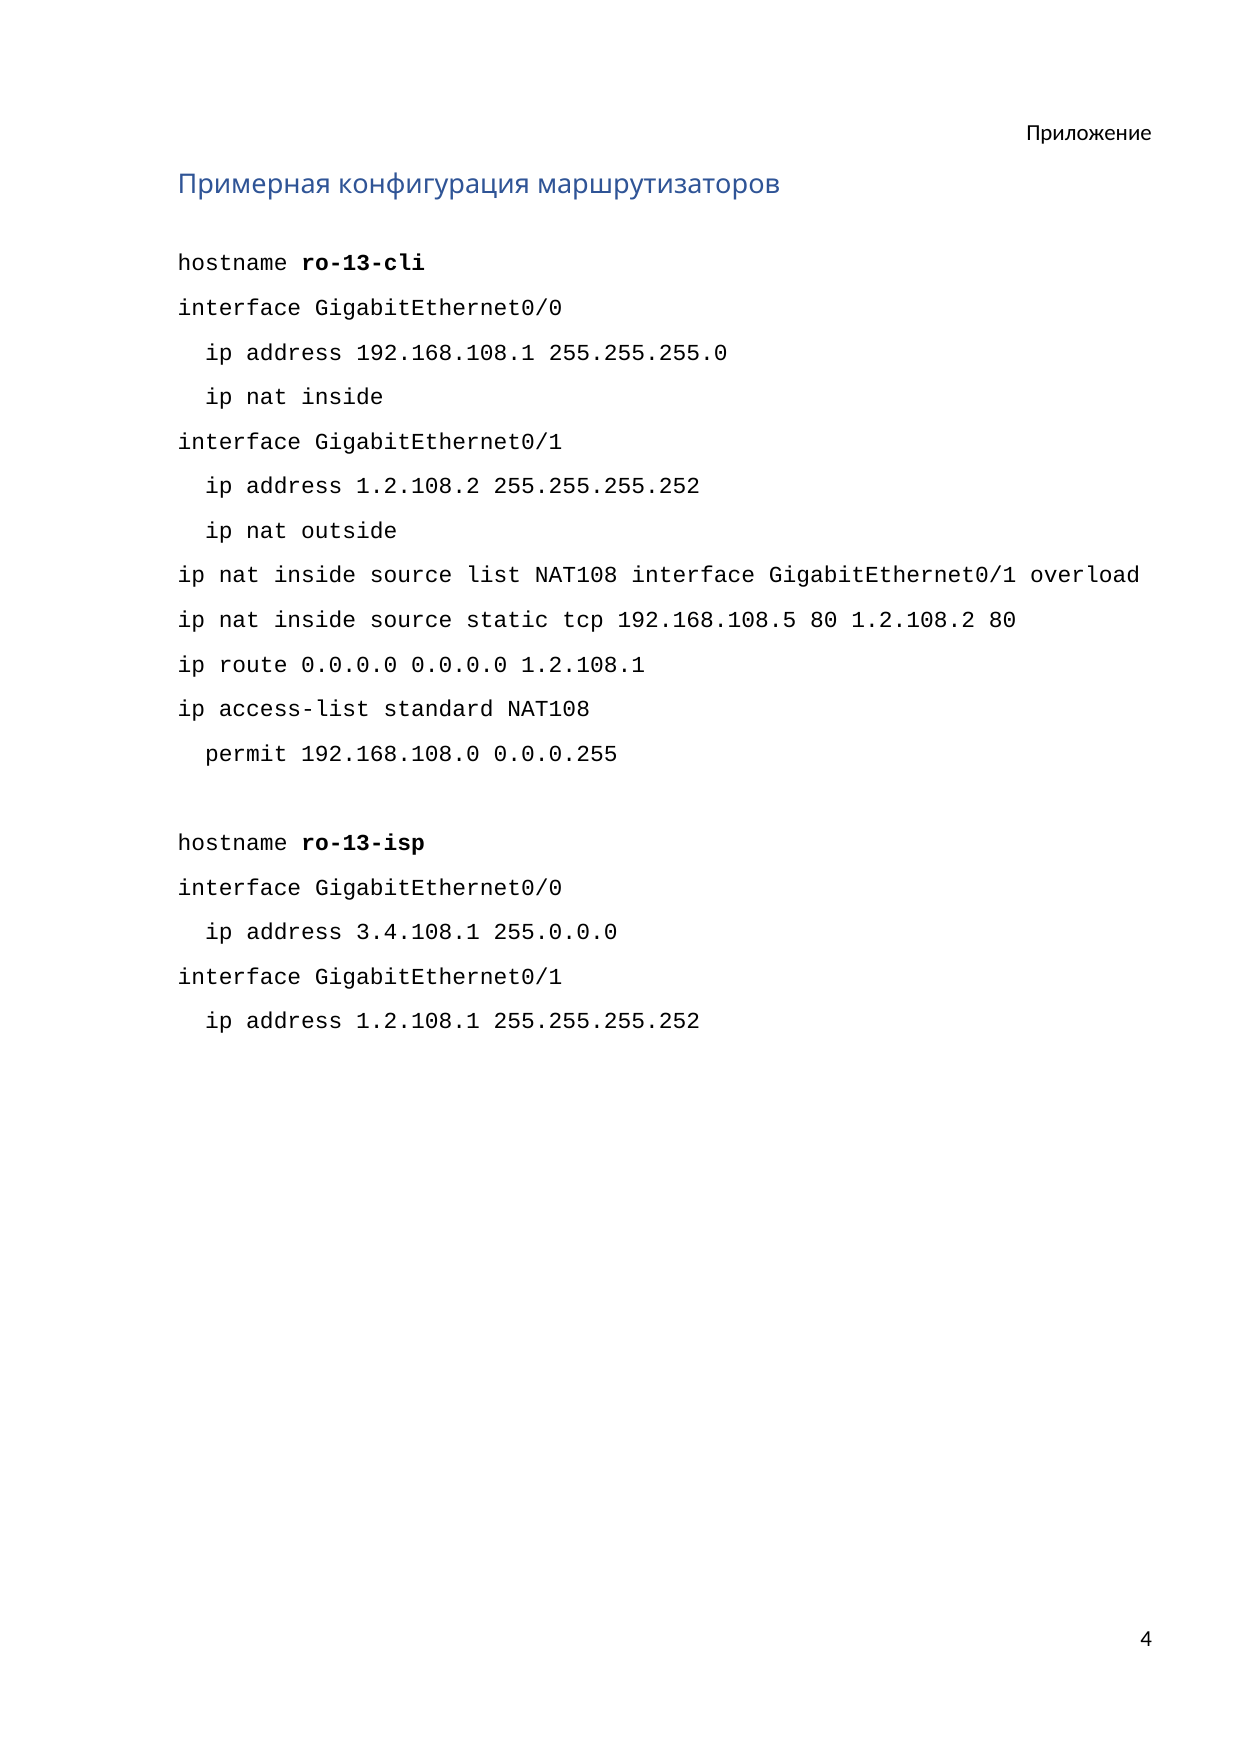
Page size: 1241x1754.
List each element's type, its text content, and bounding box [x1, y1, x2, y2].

text interface GigabitEthernet0/1 [177, 430, 1152, 456]
text ip access-list standard NAT108 [177, 697, 1152, 723]
text ip address 1.2.108.1 255.255.255.252 [177, 1009, 1152, 1036]
text hostname ro-13-isp [177, 831, 1152, 857]
text ip route 0.0.0.0 0.0.0.0 1.2.108.1 [177, 653, 1152, 679]
text ip address 3.4.108.1 255.0.0.0 [177, 920, 1152, 946]
text ip nat inside [177, 385, 1152, 411]
text ip nat outside [177, 519, 1152, 545]
text ip address 192.168.108.1 255.255.255.0 [177, 341, 1152, 367]
text Приложение [177, 118, 1152, 146]
text ip nat inside source static tcp 192.168.108.5 80 1.2.108.2 80 [177, 608, 1152, 634]
text interface GigabitEthernet0/1 [177, 965, 1152, 991]
text permit 192.168.108.0 0.0.0.255 [177, 742, 1152, 768]
text interface GigabitEthernet0/0 [177, 296, 1152, 322]
text interface GigabitEthernet0/0 [177, 876, 1152, 902]
text ip address 1.2.108.2 255.255.255.252 [177, 474, 1152, 501]
text hostname ro-13-cli [177, 252, 1152, 278]
subtitle Примерная конфигурация маршрутизаторов [177, 165, 1152, 202]
text ip nat inside source list NAT108 interface GigabitEthernet0/1 overload [177, 564, 1152, 590]
